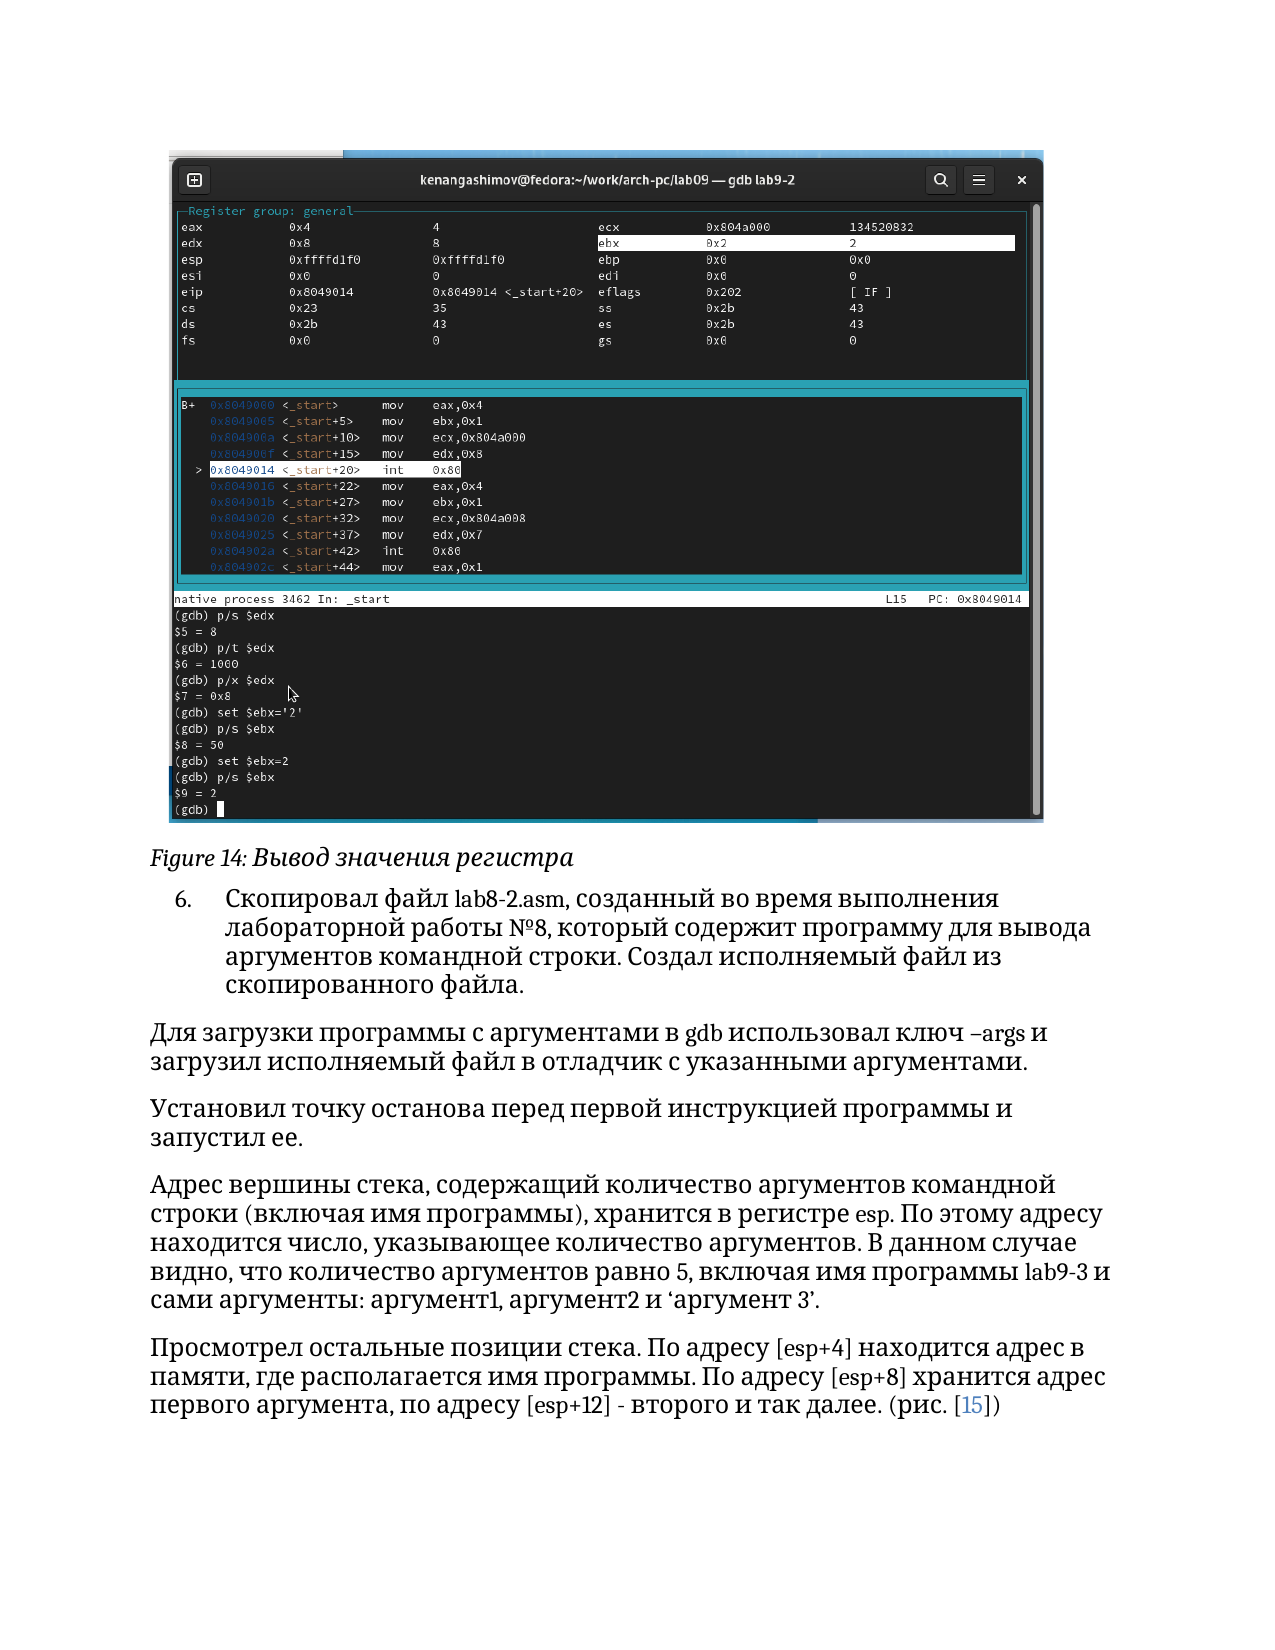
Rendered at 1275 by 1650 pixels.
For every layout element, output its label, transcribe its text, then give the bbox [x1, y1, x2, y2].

text Просмотрел остальные позиции стека. По адресу [esp+4] находится адрес в памяти, где располагается имя программы. По адресу [esp+8] хранится адрес первого аргумента, по адресу [esp+12] - второго и так далее. (рис. [15]) [150, 1334, 1125, 1420]
text Установил точку останова перед первой инструкцией программы и запустил ее. [150, 1095, 1125, 1153]
list Скопировал файл lab8-2.asm, созданный во время выполнения лабораторной работы №8, который содержит программу для вывода аргументов командной строки. Создал исполняемый файл из скопированного файла. [175, 885, 1125, 1000]
text Адрес вершины стека, содержащий количество аргументов командной строки (включая имя программы), хранится в регистре esp. По этому адресу находится число, указывающее количество аргументов. В данном случае видно, что количество аргументов равно 5, включая имя программы lab9-3 и сами аргументы: аргумент1, аргумент2 и ‘аргумент 3’. [150, 1171, 1125, 1315]
picture [168, 150, 1044, 823]
text Для загрузки программы с аргументами в gdb использовал ключ –args и загрузил исполняемый файл в отладчик с указанными аргументами. [150, 1019, 1125, 1076]
text Figure 14: Вывод значения регистра [150, 844, 1125, 873]
